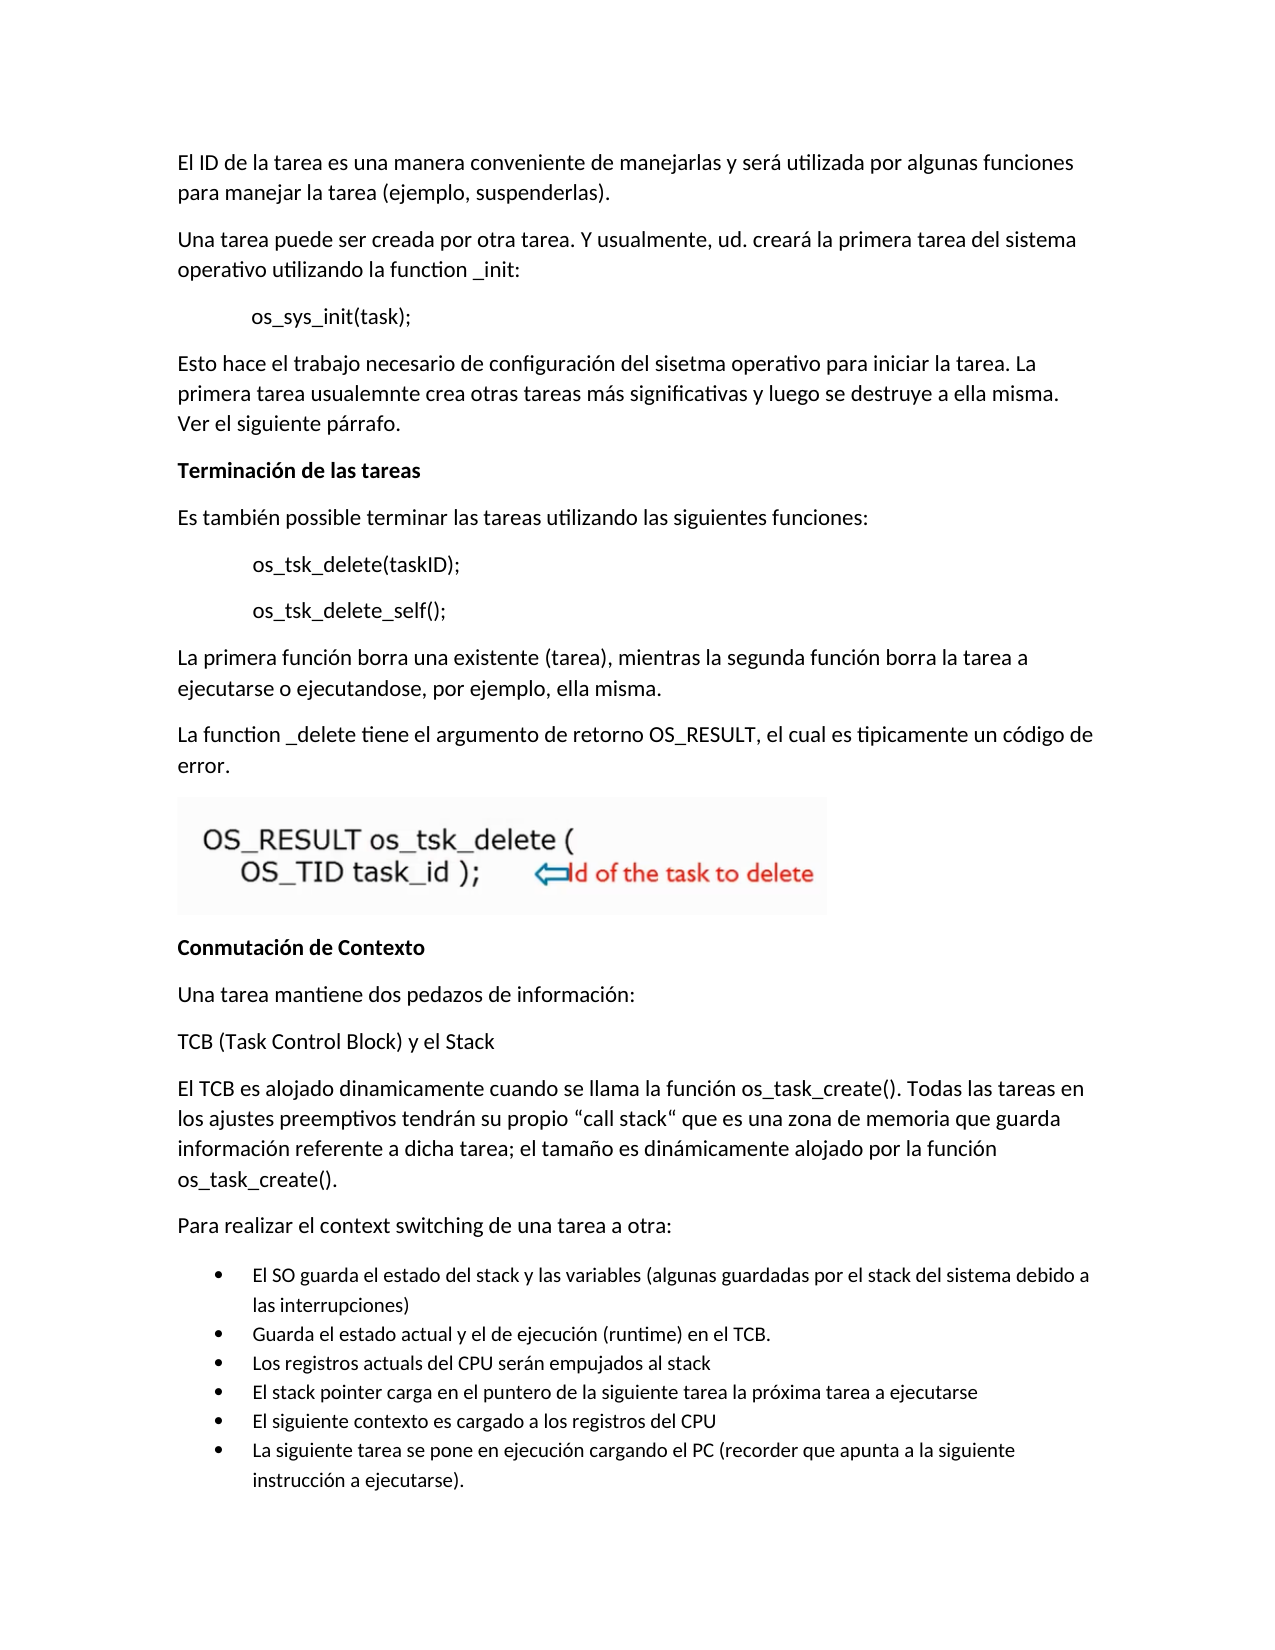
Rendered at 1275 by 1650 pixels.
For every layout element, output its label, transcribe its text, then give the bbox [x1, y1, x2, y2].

text Esto hace el trabajo necesario de configuración del sisetma operativo para iniciar la tarea. La primera tarea usualemnte crea otras tareas más significativas y luego se destruye a ella misma. Ver el siguiente párrafo. [177, 349, 1098, 437]
text Es también possible terminar las tareas utilizando las siguientes funciones: [177, 503, 1098, 531]
list La siguiente tarea se pone en ejecución cargando el PC (recorder que apunta a la siguiente instrucción a ejecutarse). [215, 1438, 1098, 1492]
text Terminación de las tareas [177, 456, 1098, 484]
list Guarda el estado actual y el de ejecución (runtime) en el TCB. [215, 1321, 1098, 1346]
text Para realizar el context switching de una tarea a otra: [177, 1212, 1098, 1239]
picture [177, 797, 828, 915]
text El ID de la tarea es una manera conveniente de manejarlas y será utilizada por algunas funciones para manejar la tarea (ejemplo, suspenderlas). [177, 148, 1098, 206]
text El TCB es alojado dinamicamente cuando se llama la función os_task_create(). Todas las tareas en los ajustes preemptivos tendrán su propio “call stack“ que es una zona de memoria que guarda información referente a dicha tarea; el tamaño es dinámicamente alojado por la función os_task_create(). [177, 1074, 1098, 1193]
text La function _delete tiene el argumento de retorno OS_RESULT, el cual es tipicamente un código de error. [177, 721, 1098, 779]
text Conmutación de Contexto [177, 933, 1098, 961]
text TCB (Task Control Block) y el Stack [177, 1027, 1098, 1055]
text La primera función borra una existente (tarea), mientras la segunda función borra la tarea a ejecutarse o ejecutandose, por ejemplo, ella misma. [177, 643, 1098, 702]
text Una tarea puede ser creada por otra tarea. Y usualmente, ud. creará la primera tarea del sistema operativo utilizando la function _init: [177, 225, 1098, 283]
list El stack pointer carga en el puntero de la siguiente tarea la próxima tarea a ejecutarse [215, 1379, 1098, 1405]
list Los registros actuals del CPU serán empujados al stack [215, 1350, 1098, 1376]
text os_sys_init(task); [177, 302, 1098, 330]
text Una tarea mantiene dos pedazos de información: [177, 980, 1098, 1008]
list El SO guarda el estado del stack y las variables (algunas guardadas por el stack del sistema debido a las interrupciones) [215, 1263, 1098, 1317]
list El siguiente contexto es cargado a los registros del CPU [215, 1408, 1098, 1434]
text os_tsk_delete(taskID); [252, 550, 1098, 578]
text os_tsk_delete_self(); [252, 597, 1098, 624]
